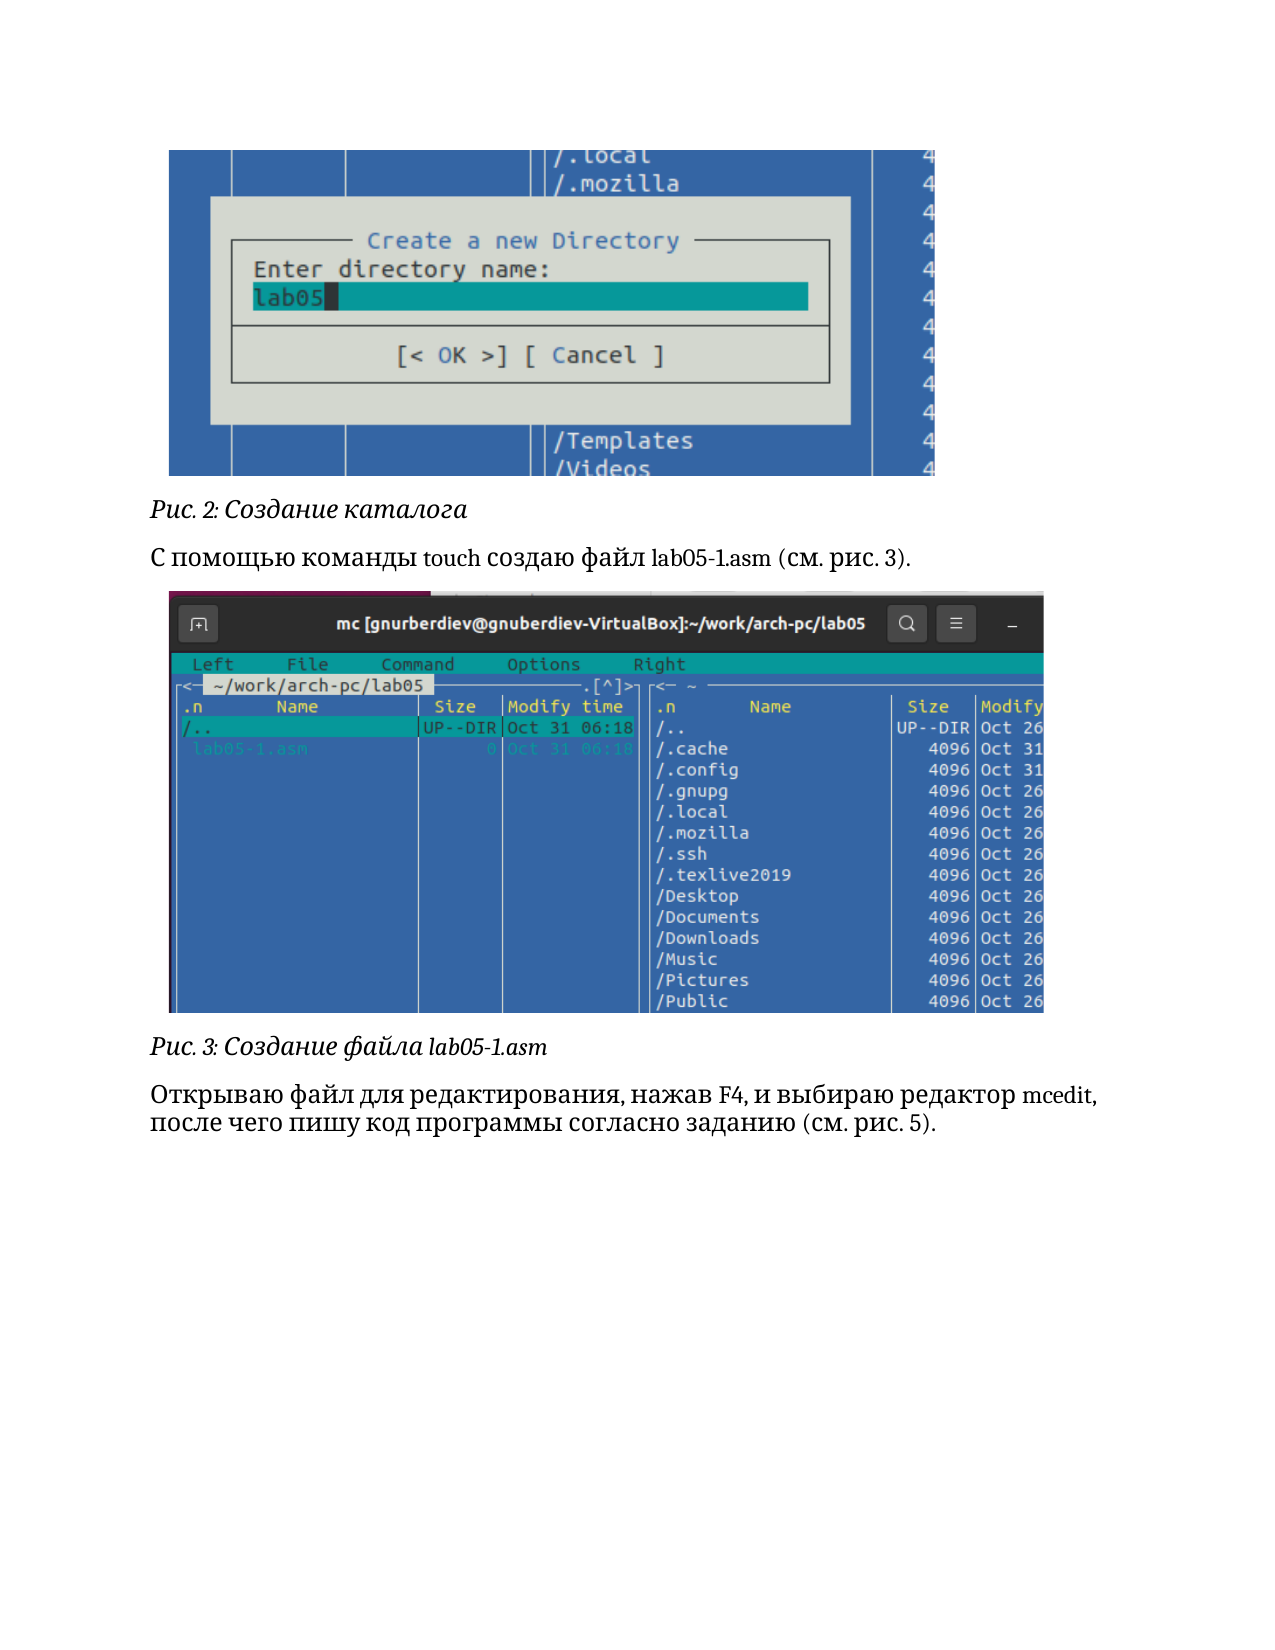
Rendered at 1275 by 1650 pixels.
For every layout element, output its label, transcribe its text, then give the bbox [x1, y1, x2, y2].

text С помощью команды touch создаю файл lab05-1.asm (см. рис. 3). [150, 544, 1125, 572]
picture [168, 591, 1044, 1013]
text Рис. 2: Создание каталога [150, 496, 1125, 525]
text Открываю файл для редактирования, нажав F4, и выбираю редактор mcedit, после чего пишу код программы согласно заданию (см. рис. 5). [150, 1081, 1125, 1138]
picture [168, 150, 935, 476]
text Рис. 3: Создание файла lab05-1.asm [150, 1033, 1125, 1062]
